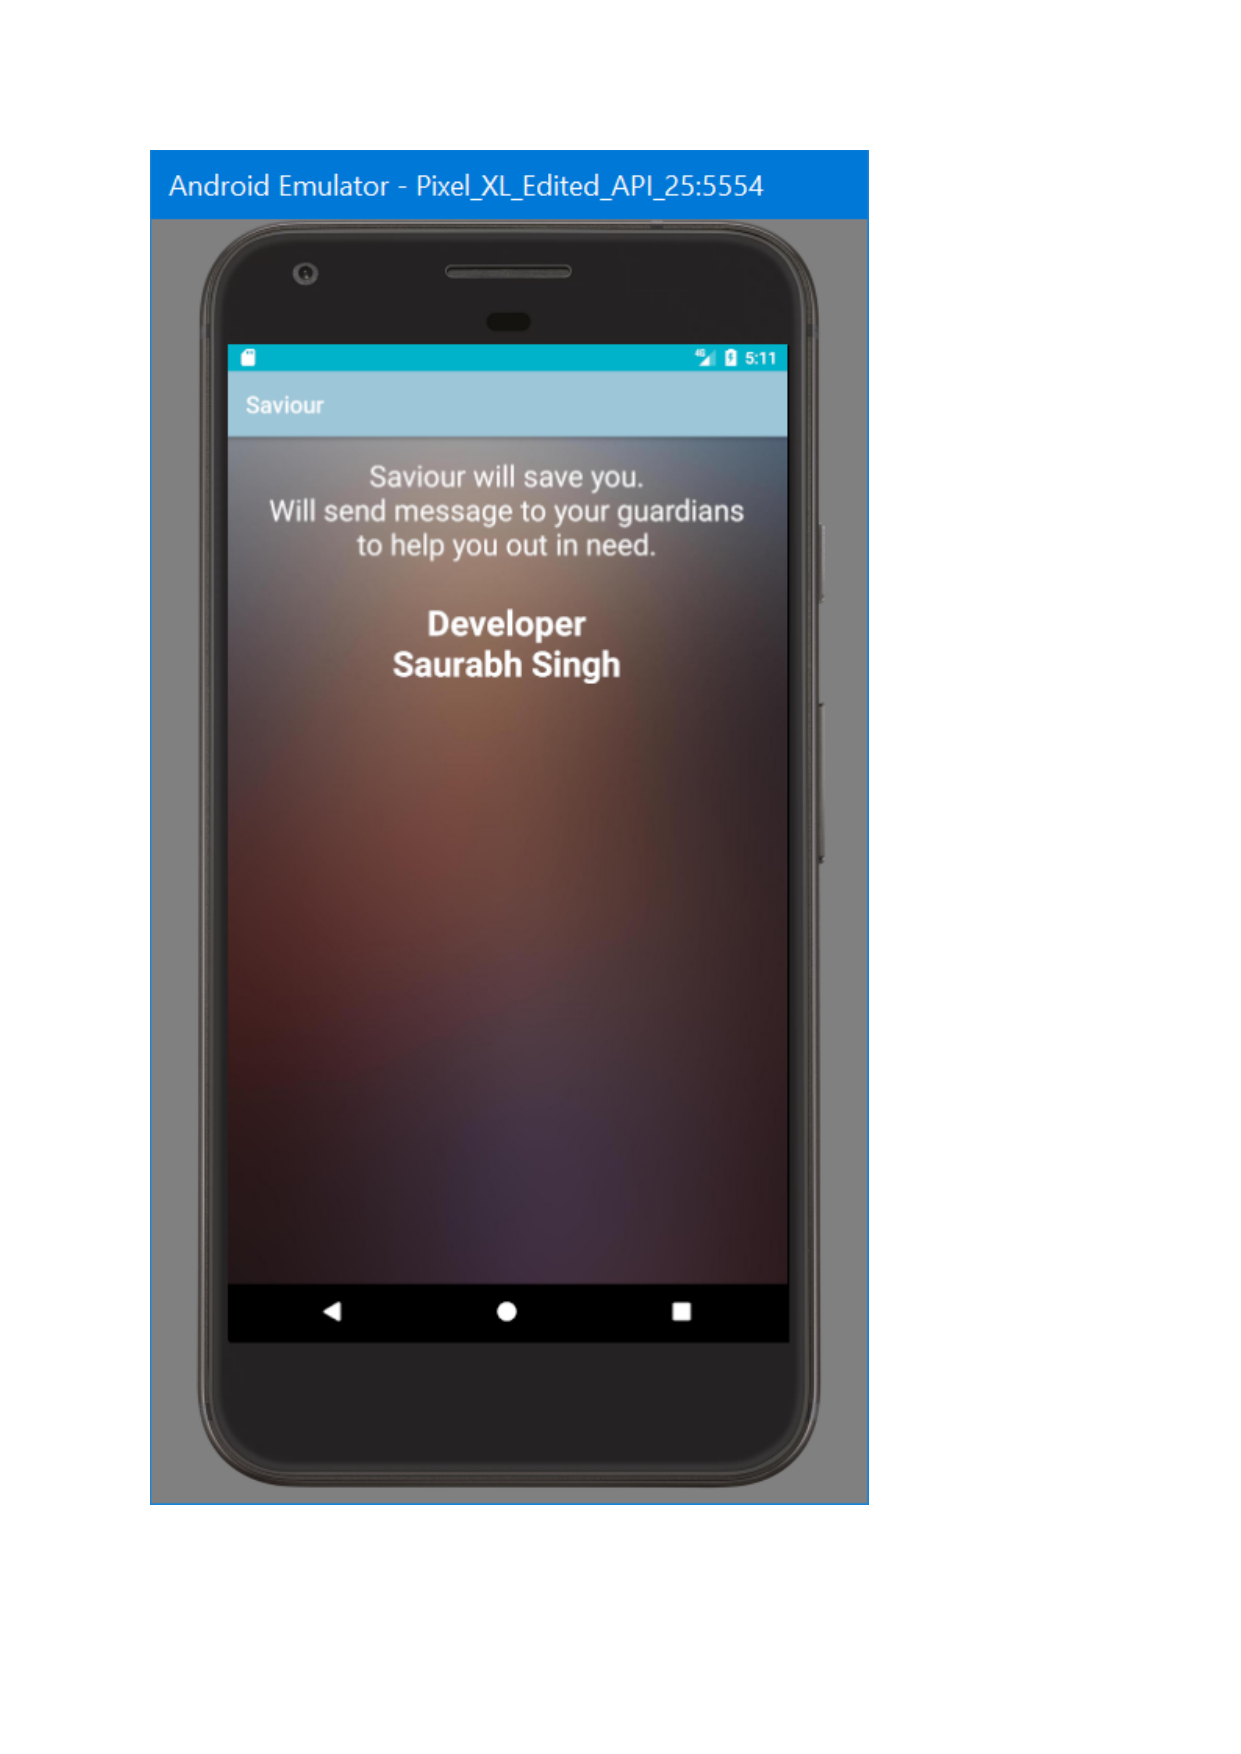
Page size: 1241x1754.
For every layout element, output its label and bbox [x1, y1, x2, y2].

picture [150, 150, 869, 1505]
